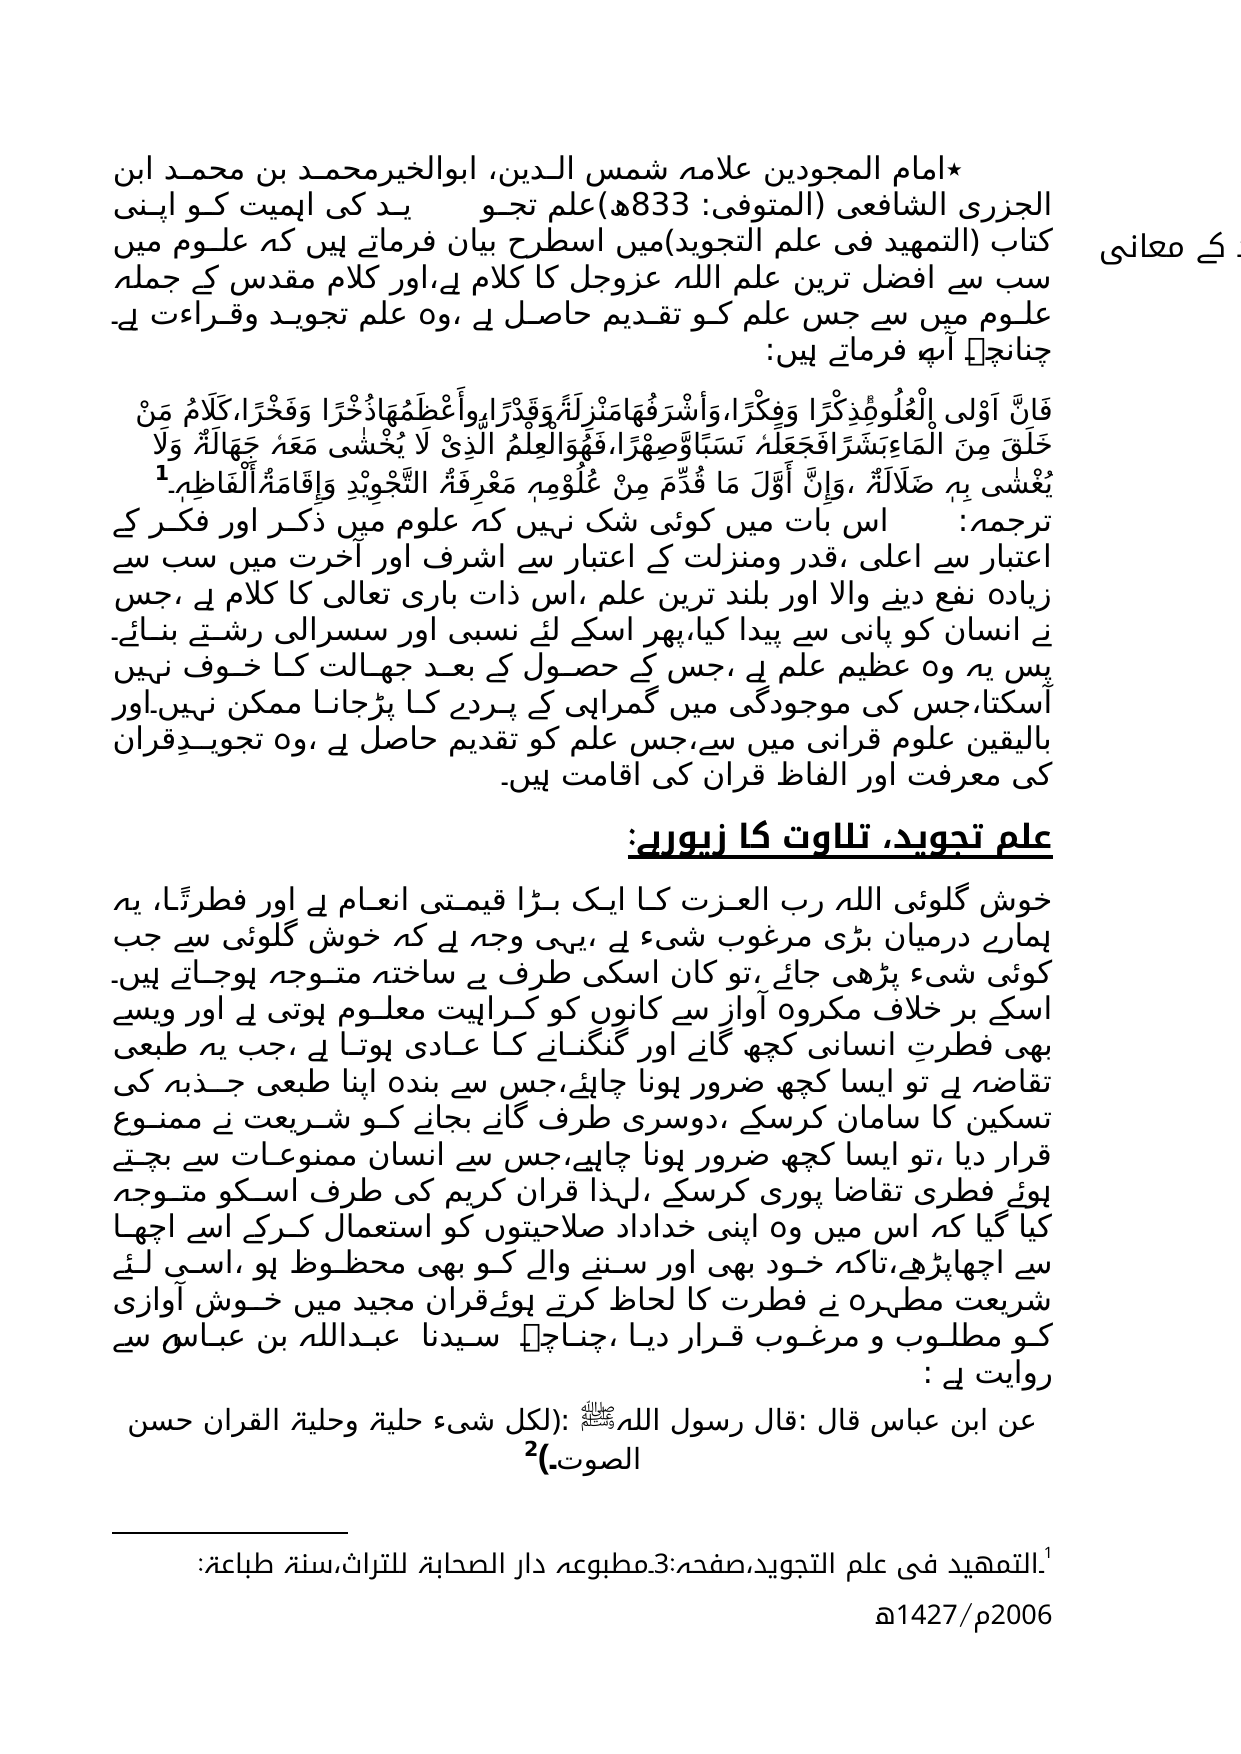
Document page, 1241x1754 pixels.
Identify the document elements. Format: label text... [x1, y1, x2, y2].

text خوش گلوئی اللہ رب العزت کا ایک بڑا قیمتی انعام ہے اور فطرتًا، یہ ہمارے درمیان بڑی مرغوب شیء ہے ،یہی وجہ ہے کہ خوش گلوئی سے جب کوئی شیء پڑھی جائے ،تو کان اسکی طرف بے ساختہ متوجہ ہوجاتے ہیں۔ اسکے بر خلاف مکروہ آواز سے کانوں کو کراہیت معلوم ہوتی ہے اور ویسے بھی فطرتِ انسانی کچھ گانے اور گنگنانے کا عادی ہوتا ہے ،جب یہ طبعی تقاضہ ہے تو ایسا کچھ ضرور ہونا چاہئے،جس سے بندہ اپنا طبعی جذبہ کی تسکین کا سامان کرسکے ،دوسری طرف گانے بجانے کو شریعت نے ممنوع قرار دیا ،تو ایسا کچھ ضرور ہونا چاہیے،جس سے انسان ممنوعات سے بچتے ہوئے فطری تقاضا پوری کرسکے ،لہذا قران کریم کی طرف اسکو متوجہ کیا گیا کہ اس میں وہ اپنی خداداد صلاحیتوں کو استعمال کرکے اسے اچھا سے اچھاپڑھے،تاکہ خود بھی اور سننے والے کو بھی محظوظ ہو ،اسی لئے شریعت مطہرہ نے فطرت کا لحاظ کرتے ہوئےقران مجید میں خوش آوازی کو مطلوب و مرغوب قرار دیا ،چناچہ سیدنا عبداللہ بن عباس﷛ سے روایت ہے : [112, 881, 1053, 1390]
text عن ابن عباس قال :قال رسول اللہﷺ :﴿لکل شیء حلیۃ وحلیۃ القران حسن الصوت۔﴾ [112, 1403, 1053, 1478]
text ٭امام المجودین علامہ شمس الدین، ابوالخیرمحمد بن محمد ابن الجزری الشافعی (المتوفی: 833ھ)علم تجو ید کی اہمیت کو اپنی کتاب ﴿التمھید فی علم التجوید﴾میں اسطرح بیان فرماتے ہیں کہ علوم میں سب سے افضل ترین علم اللہ عزوجل کا کلام ہے،اور کلام مقدس کے جملہ علوم میں سے جس علم کو تقدیم حاصل ہے ،وہ علم تجوید وقراءت ہے۔چنانچہ آپ﷬ فرماتے ہیں: [112, 150, 1053, 368]
text ترجمہ: اس بات میں کوئی شک نہیں کہ علوم میں ذکر اور فکر کے اعتبار سے اعلی ،قدر ومنزلت کے اعتبار سے اشرف اور آخرت میں سب سے زیادہ نفع دینے والا اور بلند ترین علم ،اس ذات باری تعالی کا کلام ہے ،جس نے انسان کو پانی سے پیدا کیا،پھر اسکے لئے نسبی اور سسرالی رشتے بنائے۔پس یہ وہ عظیم علم ہے ،جس کے حصول کے بعد جھالت کا خوف نہیں آسکتا،جس کی موجودگی میں گمراہی کے پردے کا پڑجانا ممکن نہیں۔اور بالیقین علوم قرانی میں سے،جس علم کو تقدیم حاصل ہے ،وہ تجویدِقران کی معرفت اور الفاظ قران کی اقامت ہیں۔ [112, 502, 1053, 793]
text فَانَّ اَوْلی الْعُلُومِؐؐذِکْرًا وَفِکْرًا،وَأشْرَفُھَامَنْزِلَۃًوَقَدْرًا،وأَعْظَمُھَاذُخْرًا وَفَخْرًا،کَلَامُ مَنْ خَلَقَ مِنَ الْمَاءِبَشَرًافَجَعَلَہٗ نَسَبًاوَّصِھْرًا،فَھُوَالْعِلْمُ الَّذِیْ لَا یُخْشٰی مَعَہٗ جَھَالَۃٌ وَلَا یُغْشٰی بِہٖ ضَلَالَۃٌ ،وَإِنَّ أَوَّلَ مَا قُدِّمَ مِنْ عُلُوْمِہٖ مَعْرِفَۃُ التَّجْوِیْدِ وَإِقَامَۃُأَلْفَاظِہٖ۔ [112, 393, 1053, 502]
subtitle علم تجوید، تلاوت کا زیورہے: [112, 806, 1053, 869]
